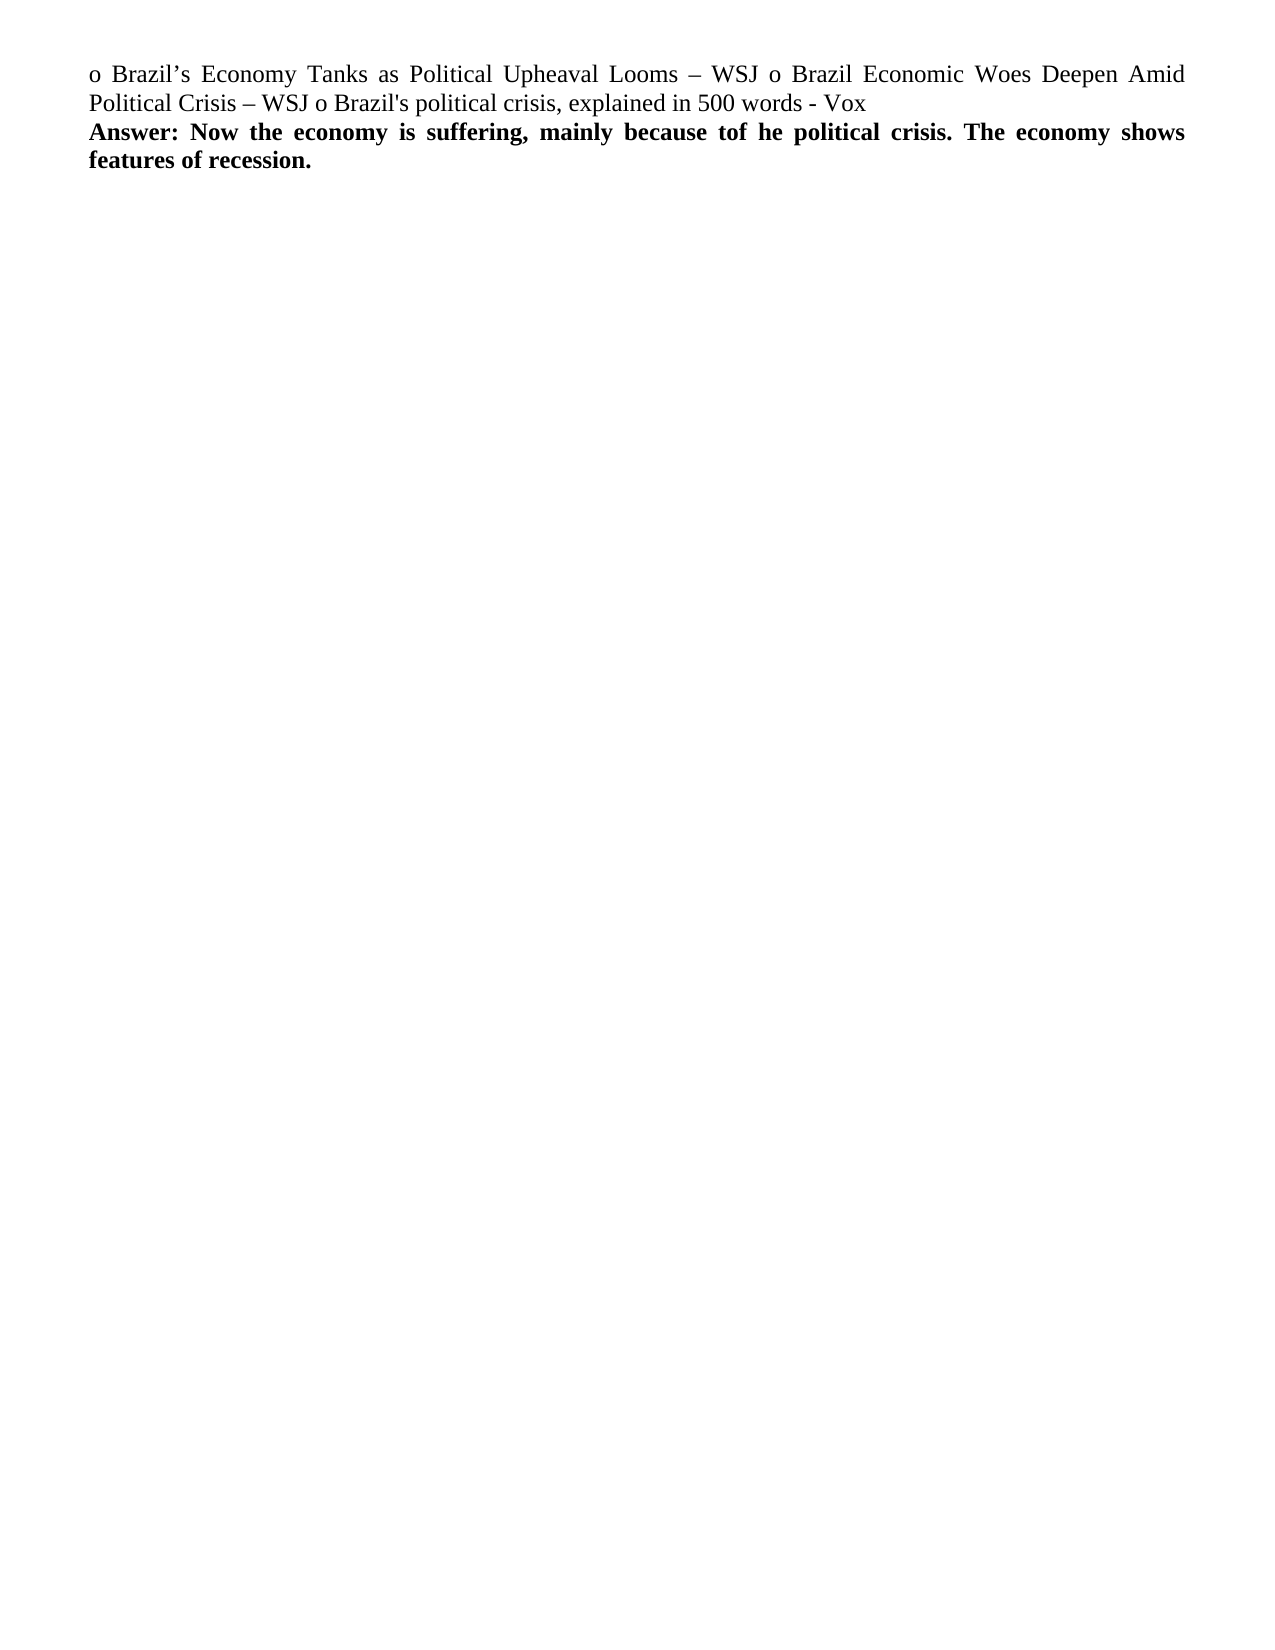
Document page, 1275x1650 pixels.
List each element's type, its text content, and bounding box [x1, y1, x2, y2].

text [89, 59, 1186, 117]
text Answer: Now the economy is suffering, mainly because tof he political crisis. The economy shows features of recession. [89, 117, 1186, 174]
